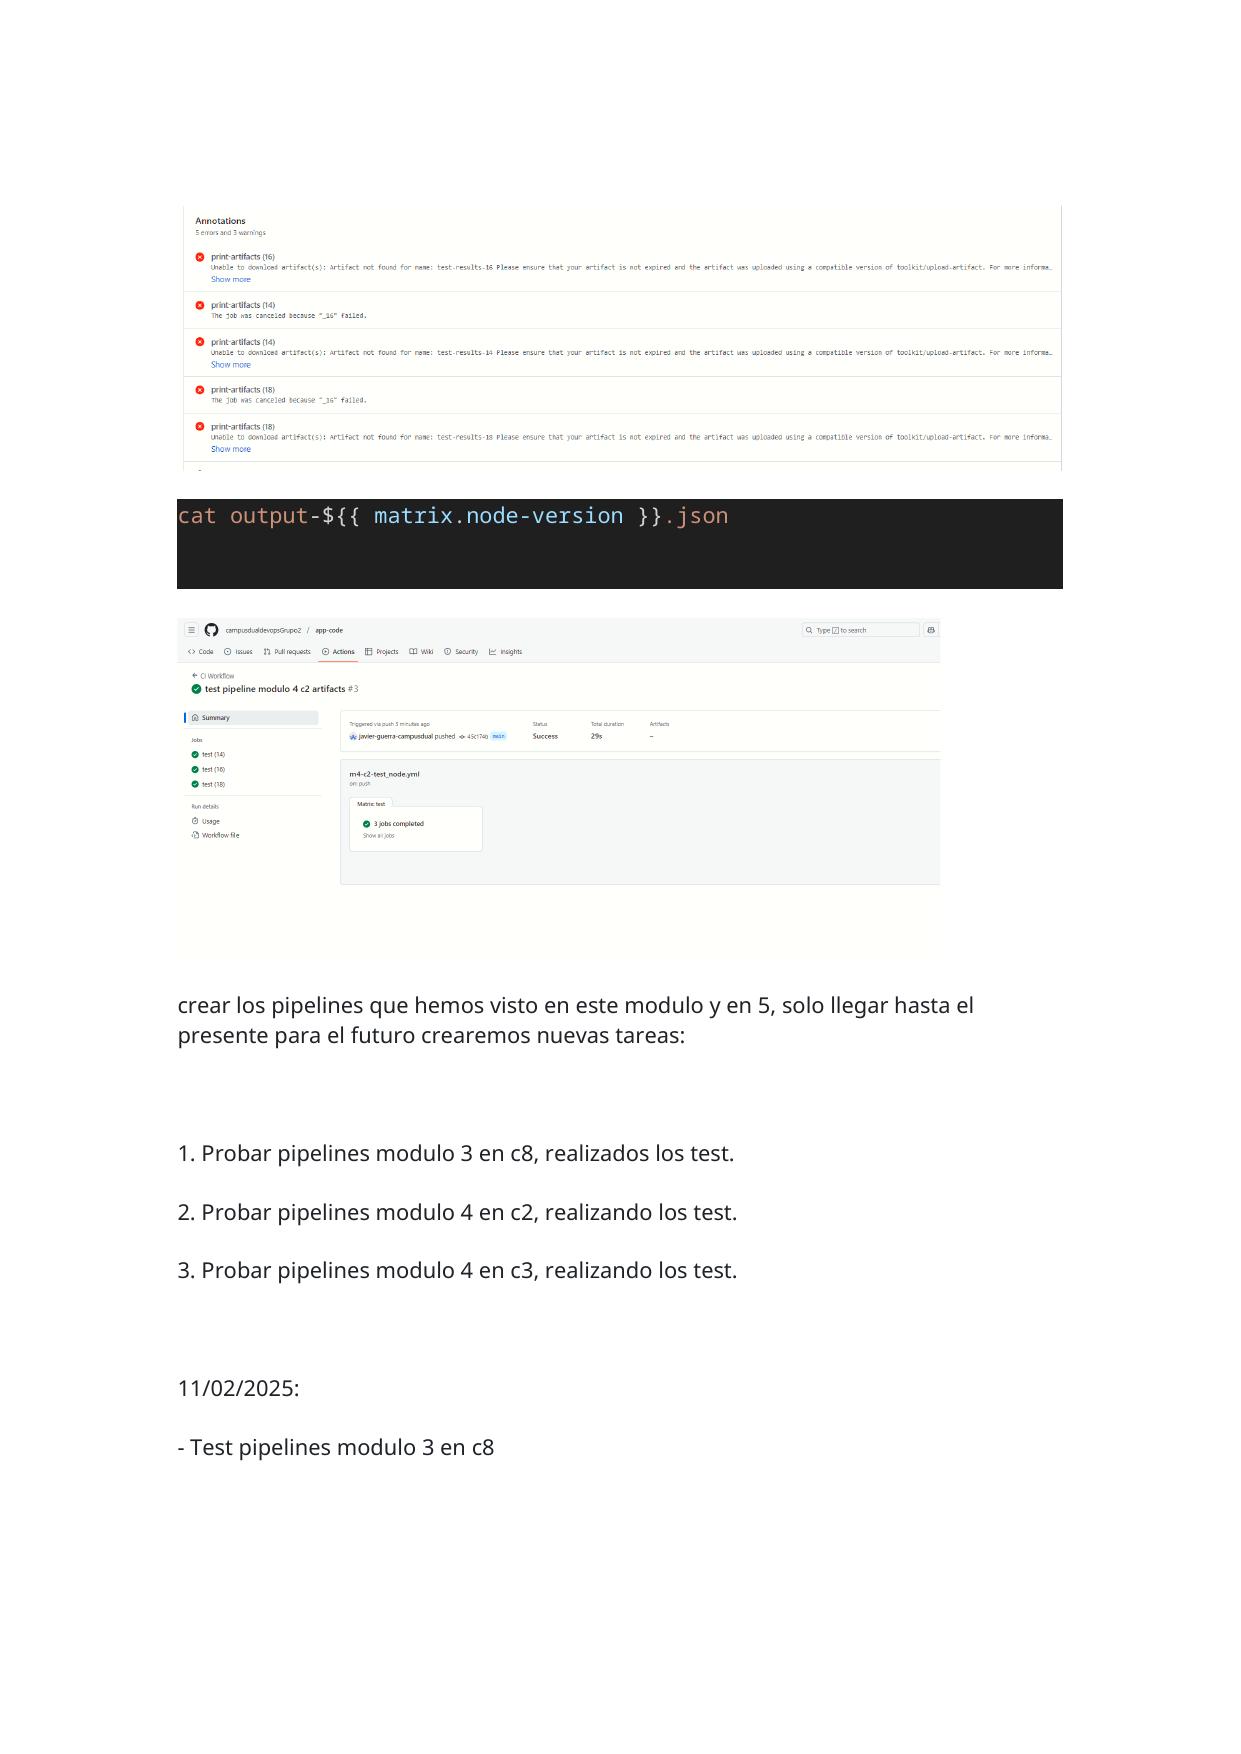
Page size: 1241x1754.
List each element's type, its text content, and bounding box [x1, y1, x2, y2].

text 11/02/2025: [177, 1373, 1063, 1403]
text cat output-${{ matrix.node-version }}.json [177, 499, 1063, 529]
text 2. Probar pipelines modulo 4 en c2, realizando los test. [177, 1197, 1063, 1226]
text crear los pipelines que hemos visto en este modulo y en 5, solo llegar hasta el presente para el futuro crearemos nuevas tareas: [177, 990, 1063, 1049]
text 1. Probar pipelines modulo 3 en c8, realizados los test. [177, 1138, 1063, 1167]
text - Test pipelines modulo 3 en c8 [177, 1432, 1063, 1462]
picture [177, 618, 941, 961]
picture [177, 206, 1063, 471]
text 3. Probar pipelines modulo 4 en c3, realizando los test. [177, 1256, 1063, 1285]
